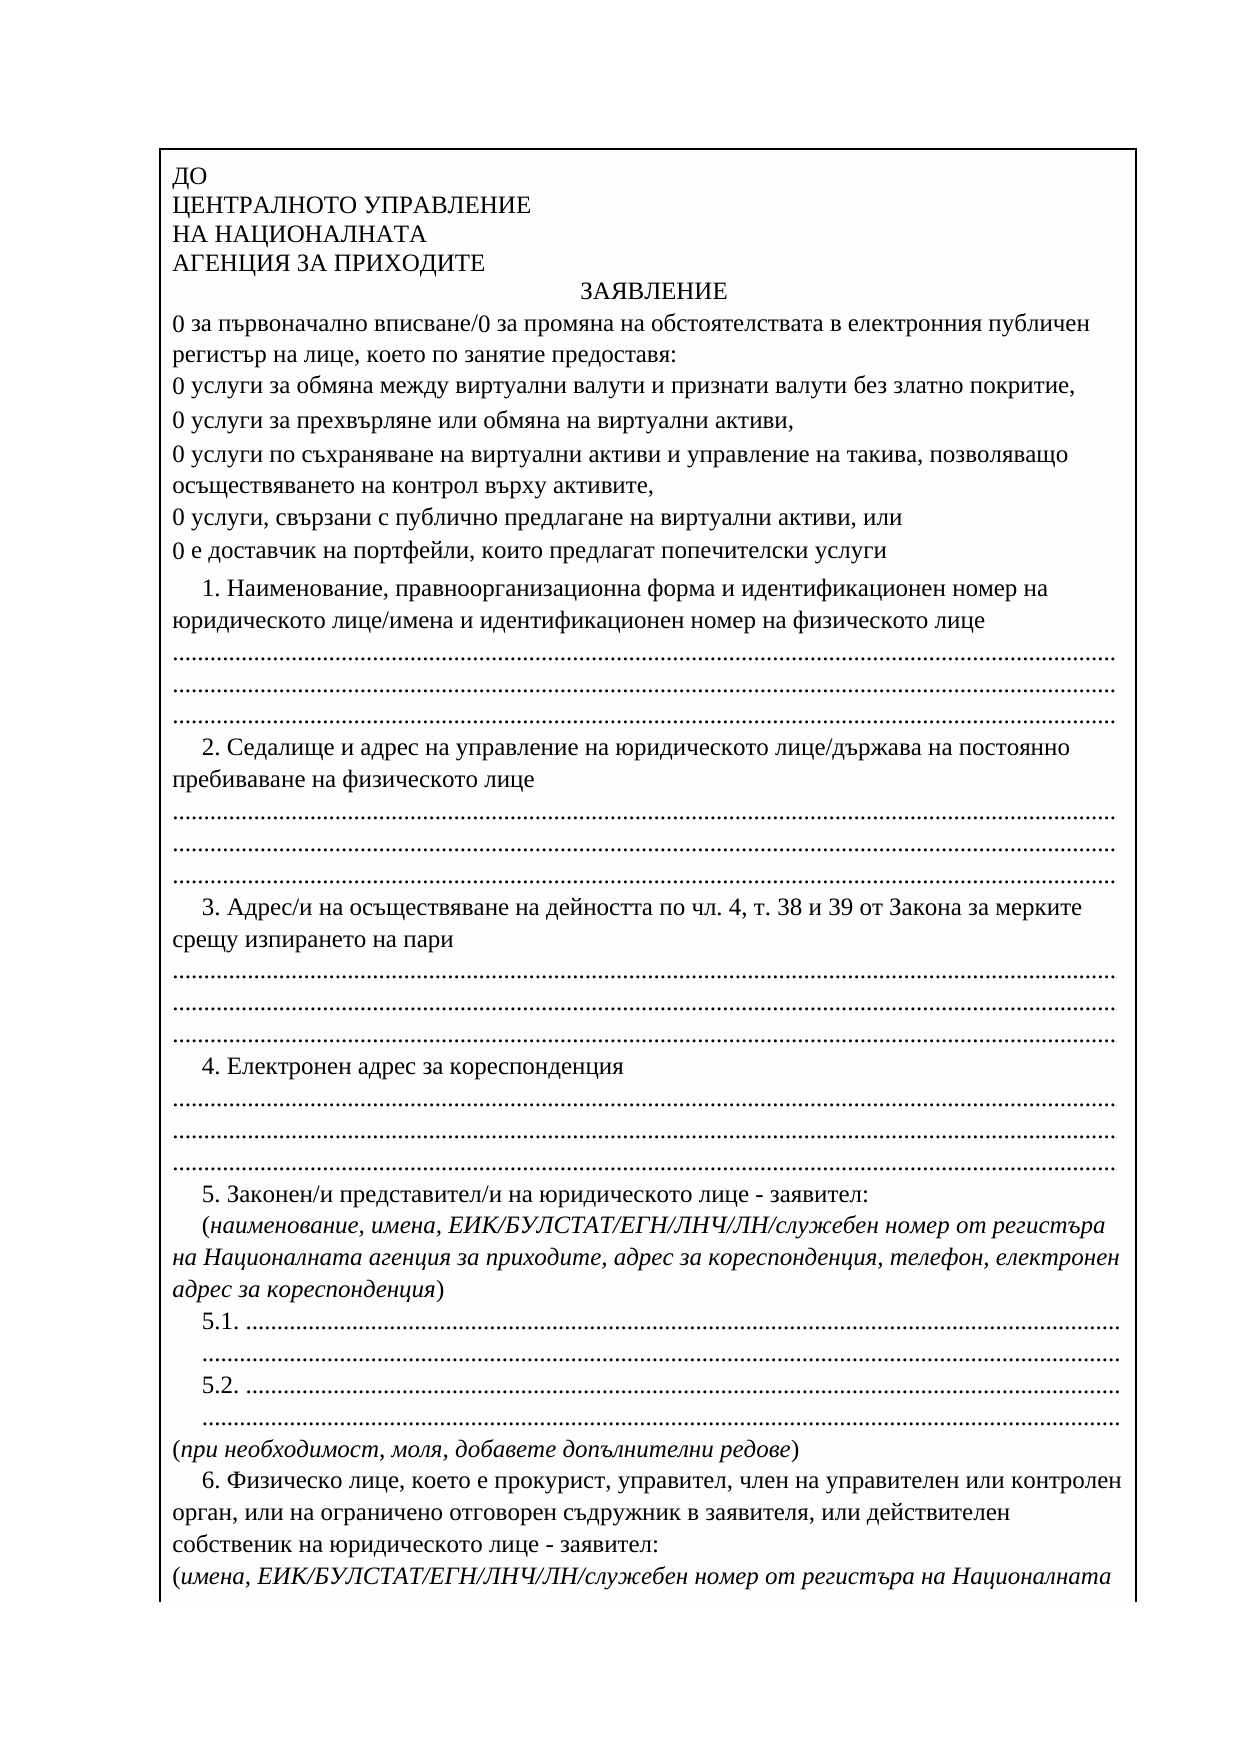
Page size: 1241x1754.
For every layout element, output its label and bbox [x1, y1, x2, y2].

table_header [161, 150, 1135, 1602]
